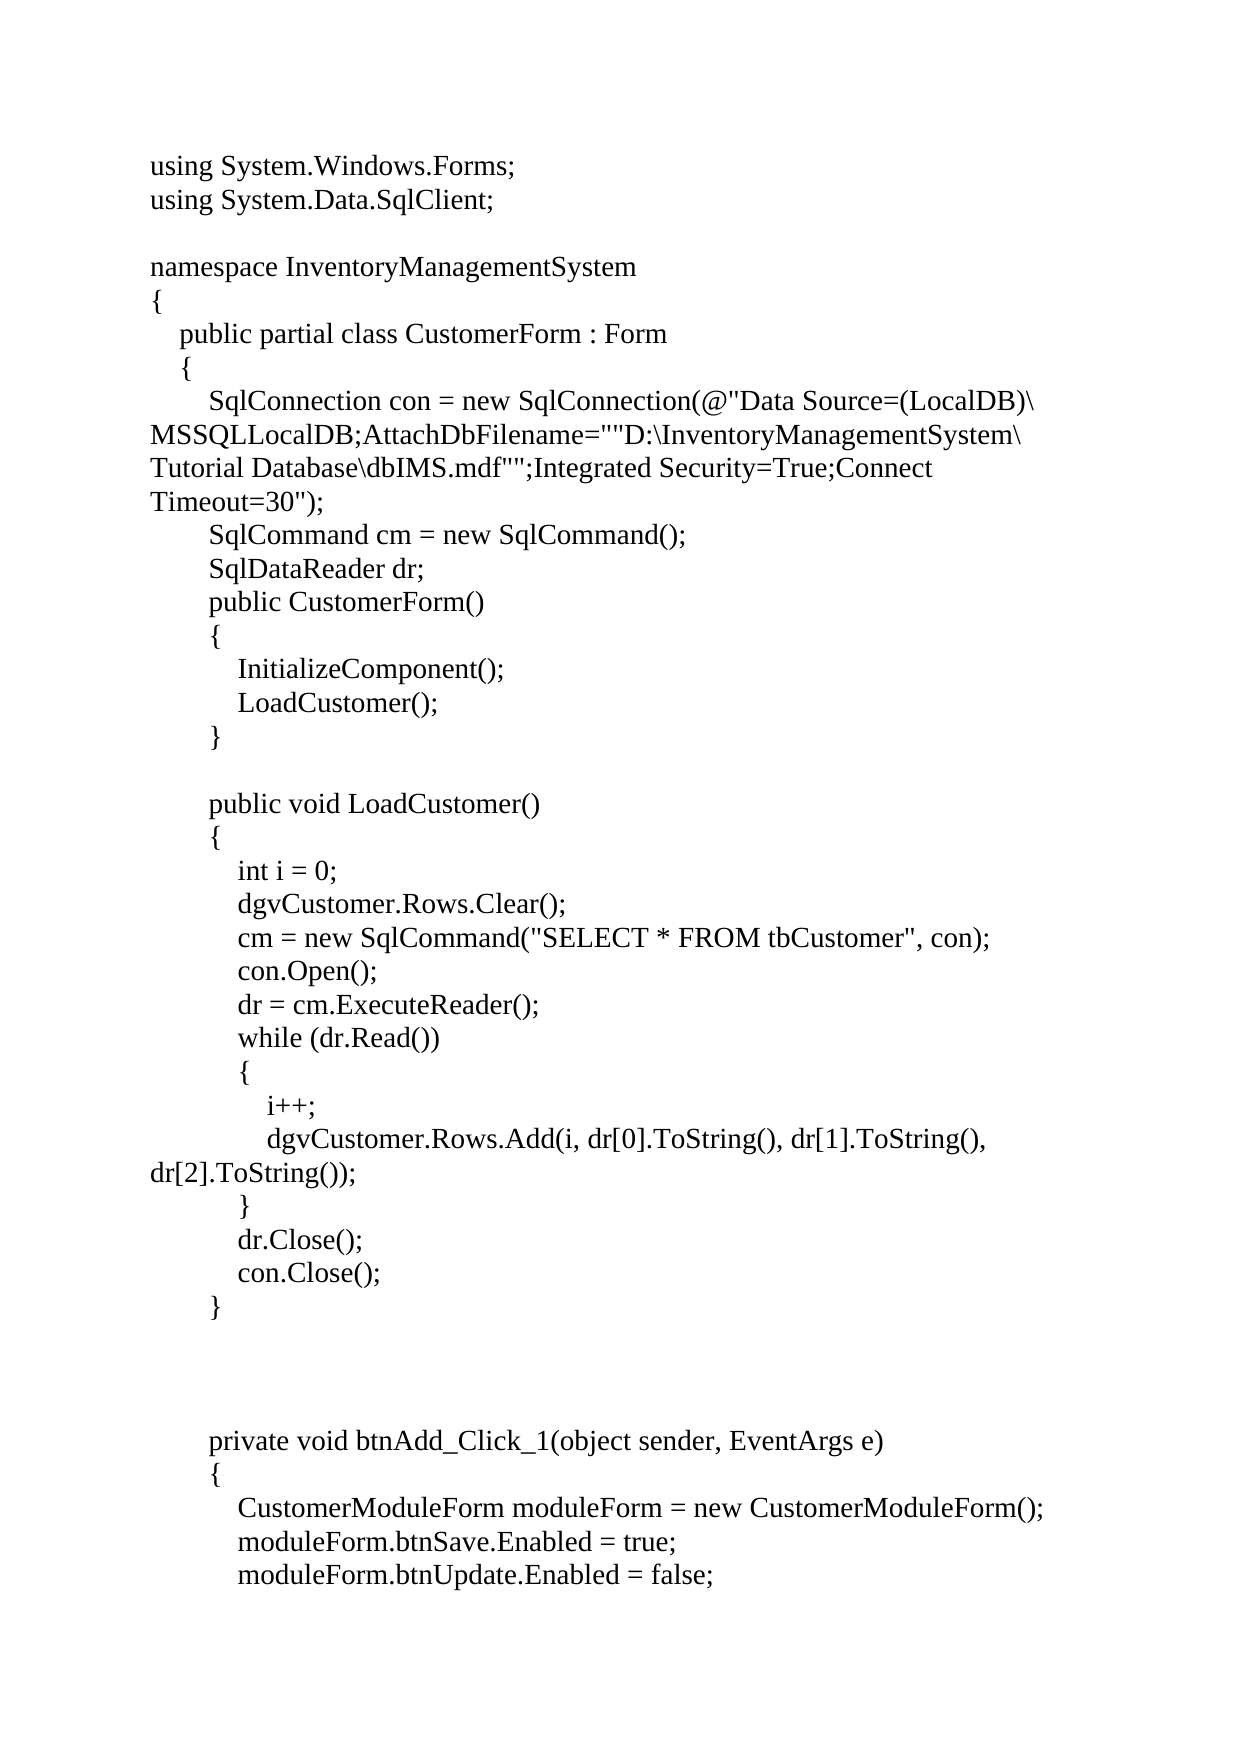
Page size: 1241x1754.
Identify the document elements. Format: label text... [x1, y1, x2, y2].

text { [150, 1457, 1090, 1490]
text dr.Close(); [150, 1222, 1090, 1255]
text { [150, 618, 1090, 652]
text private void btnAdd_Click_1(object sender, EventArgs e) [150, 1423, 1090, 1457]
text } [150, 719, 1090, 752]
text con.Close(); [150, 1255, 1090, 1289]
text while (dr.Read()) [150, 1021, 1090, 1054]
text dgvCustomer.Rows.Clear(); [150, 886, 1090, 920]
text using System.Data.SqlClient; [150, 182, 1090, 216]
text public CustomerForm() [150, 584, 1090, 618]
text namespace InventoryManagementSystem [150, 249, 1090, 283]
text SqlDataReader dr; [150, 551, 1090, 584]
text { [150, 350, 1090, 383]
text SqlConnection con = new SqlConnection(@"Data Source=(LocalDB)\MSSQLLocalDB;AttachDbFilename=""D:\InventoryManagementSystem\Tutorial Database\dbIMS.mdf"";Integrated Security=True;Connect Timeout=30"); [150, 383, 1090, 517]
text i++; [150, 1088, 1090, 1121]
text moduleForm.btnSave.Enabled = true; [150, 1524, 1090, 1557]
text CustomerModuleForm moduleForm = new CustomerModuleForm(); [150, 1490, 1090, 1524]
text using System.Windows.Forms; [150, 148, 1090, 182]
text SqlCommand cm = new SqlCommand(); [150, 517, 1090, 551]
text LoadCustomer(); [150, 685, 1090, 719]
text moduleForm.btnUpdate.Enabled = false; [150, 1557, 1090, 1591]
text { [150, 283, 1090, 316]
text dgvCustomer.Rows.Add(i, dr[0].ToString(), dr[1].ToString(), dr[2].ToString()); [150, 1121, 1090, 1188]
text { [150, 819, 1090, 853]
text public void LoadCustomer() [150, 786, 1090, 819]
text } [150, 1289, 1090, 1322]
text con.Open(); [150, 953, 1090, 987]
text cm = new SqlCommand("SELECT * FROM tbCustomer", con); [150, 920, 1090, 953]
text { [150, 1054, 1090, 1088]
text } [150, 1188, 1090, 1222]
text public partial class CustomerForm : Form [150, 316, 1090, 350]
text int i = 0; [150, 853, 1090, 886]
text dr = cm.ExecuteReader(); [150, 987, 1090, 1021]
text InitializeComponent(); [150, 652, 1090, 685]
